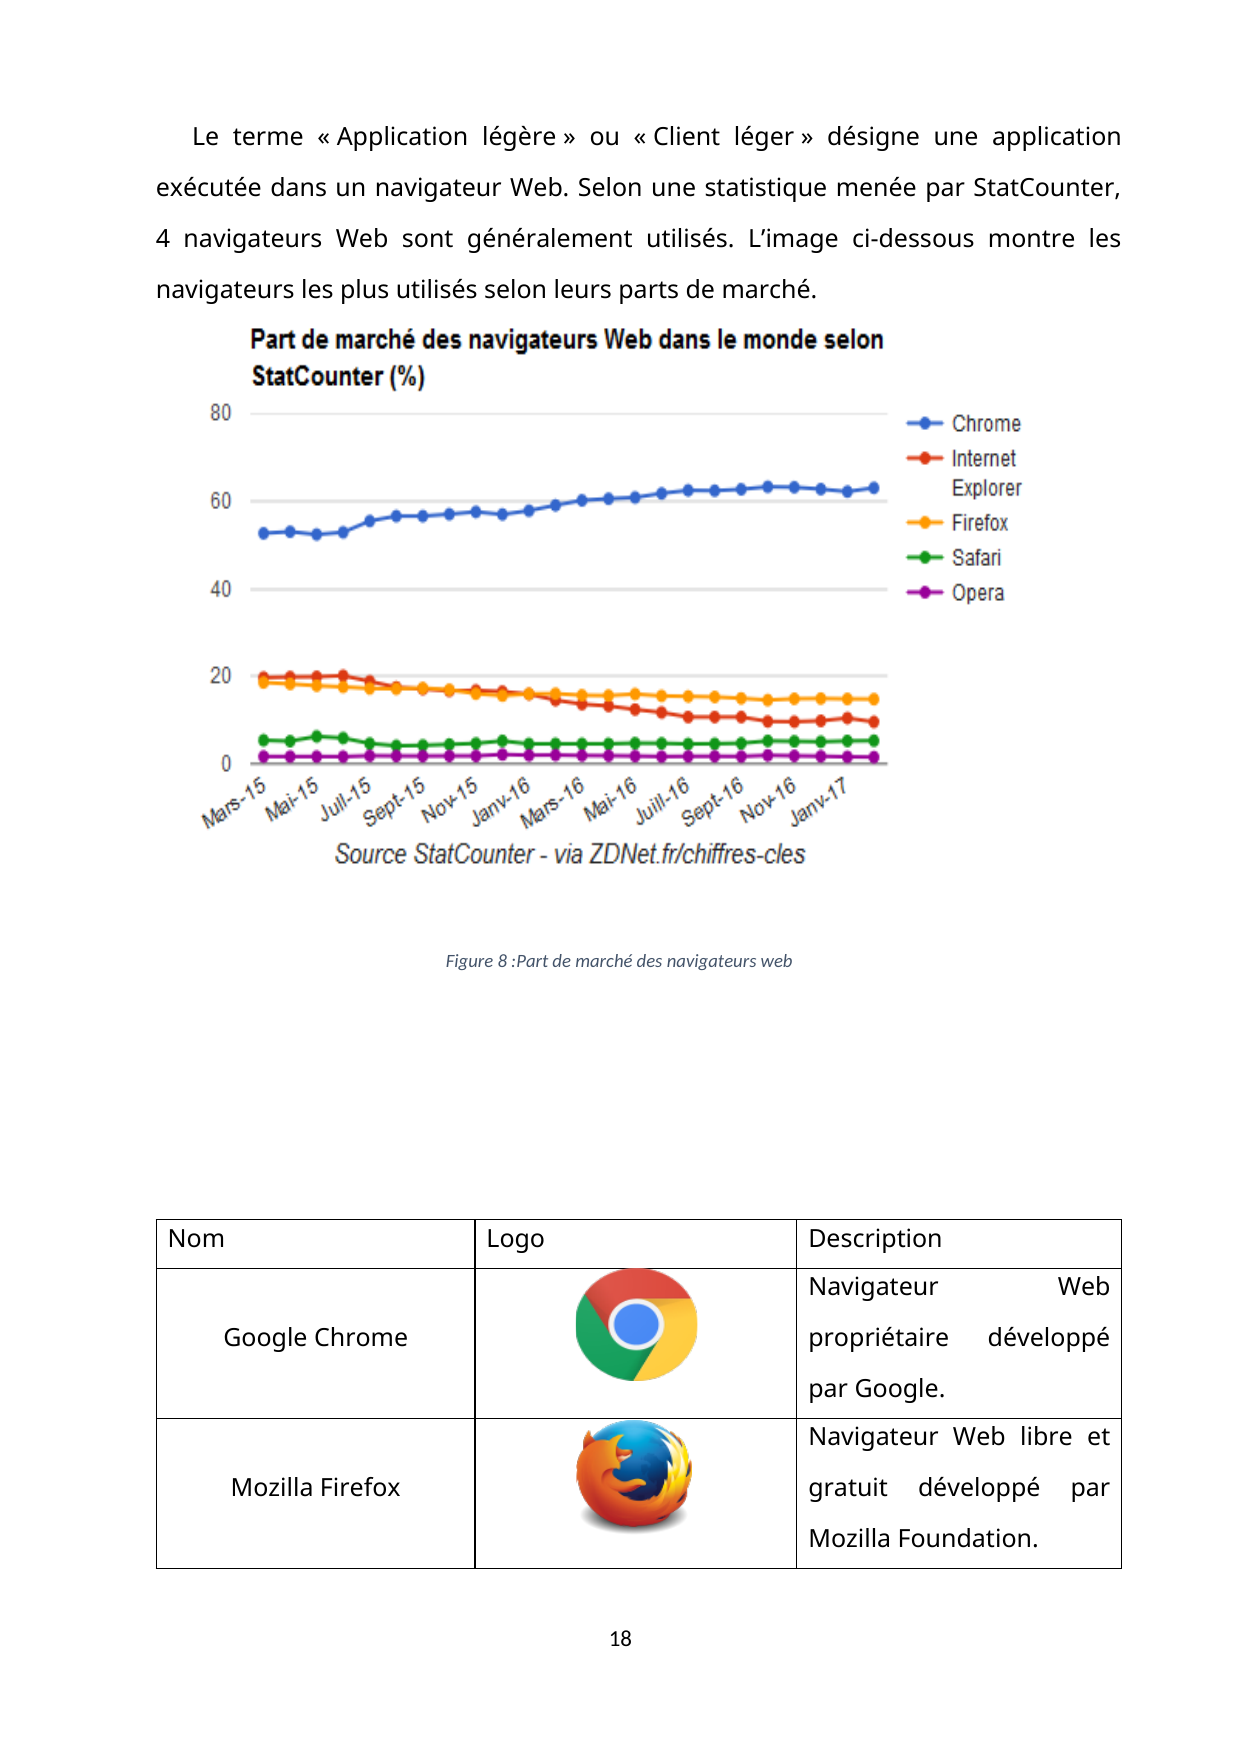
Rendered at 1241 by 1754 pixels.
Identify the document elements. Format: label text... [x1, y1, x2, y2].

picture [198, 316, 1042, 884]
table_cell Google Chrome [157, 1269, 474, 1418]
text Le terme « Application légère » ou « Client léger » désigne une application exécutée dans un navigateur Web. Selon une statistique menée par StatCounter, 4 navigateurs Web sont généralement utilisés. L’image ci-dessous montre les navigateurs les plus utilisés selon leurs parts de marché. [156, 118, 1122, 305]
picture [575, 1268, 698, 1381]
picture [576, 1420, 692, 1536]
table_cell [476, 1419, 796, 1568]
table_cell Navigateur Web libre et gratuit développé par Mozilla Foundation. [797, 1419, 1121, 1568]
table_header Logo [476, 1220, 796, 1267]
table_cell Mozilla Firefox [157, 1419, 474, 1568]
table_header Description [797, 1220, 1121, 1267]
table_cell Navigateur Web propriétaire développé par Google. [797, 1269, 1121, 1418]
table_cell [476, 1269, 796, 1418]
table_header Nom [157, 1220, 474, 1267]
